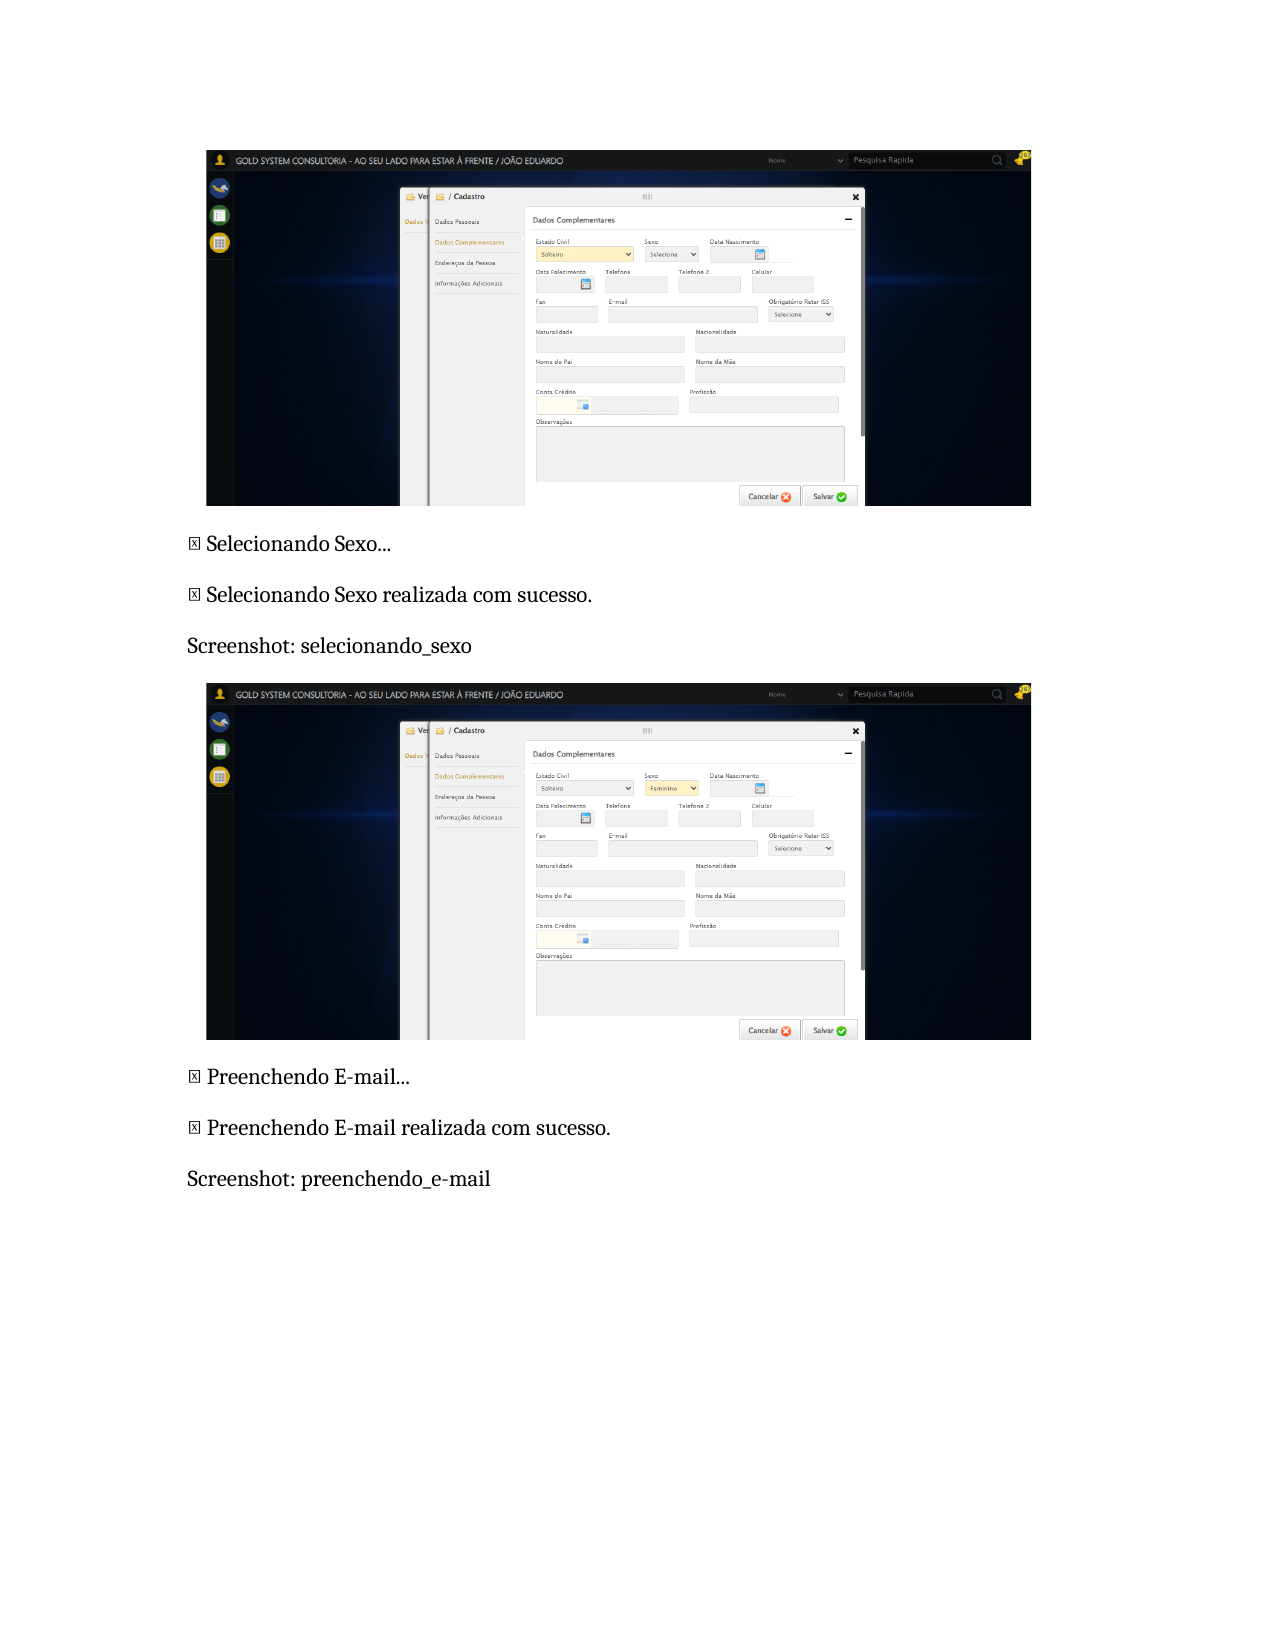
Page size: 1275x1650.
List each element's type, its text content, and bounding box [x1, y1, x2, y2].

text 🔄 Preenchendo E-mail... [187, 1064, 1087, 1090]
text ✅ Preenchendo E-mail realizada com sucesso. [187, 1115, 1087, 1141]
picture [206, 150, 1032, 506]
picture [206, 683, 1032, 1040]
text Screenshot: preenchendo_e-mail [187, 1166, 1087, 1192]
text ✅ Selecionando Sexo realizada com sucesso. [187, 581, 1087, 608]
text 🔄 Selecionando Sexo... [187, 530, 1087, 557]
text Screenshot: selecionando_sexo [187, 632, 1087, 659]
